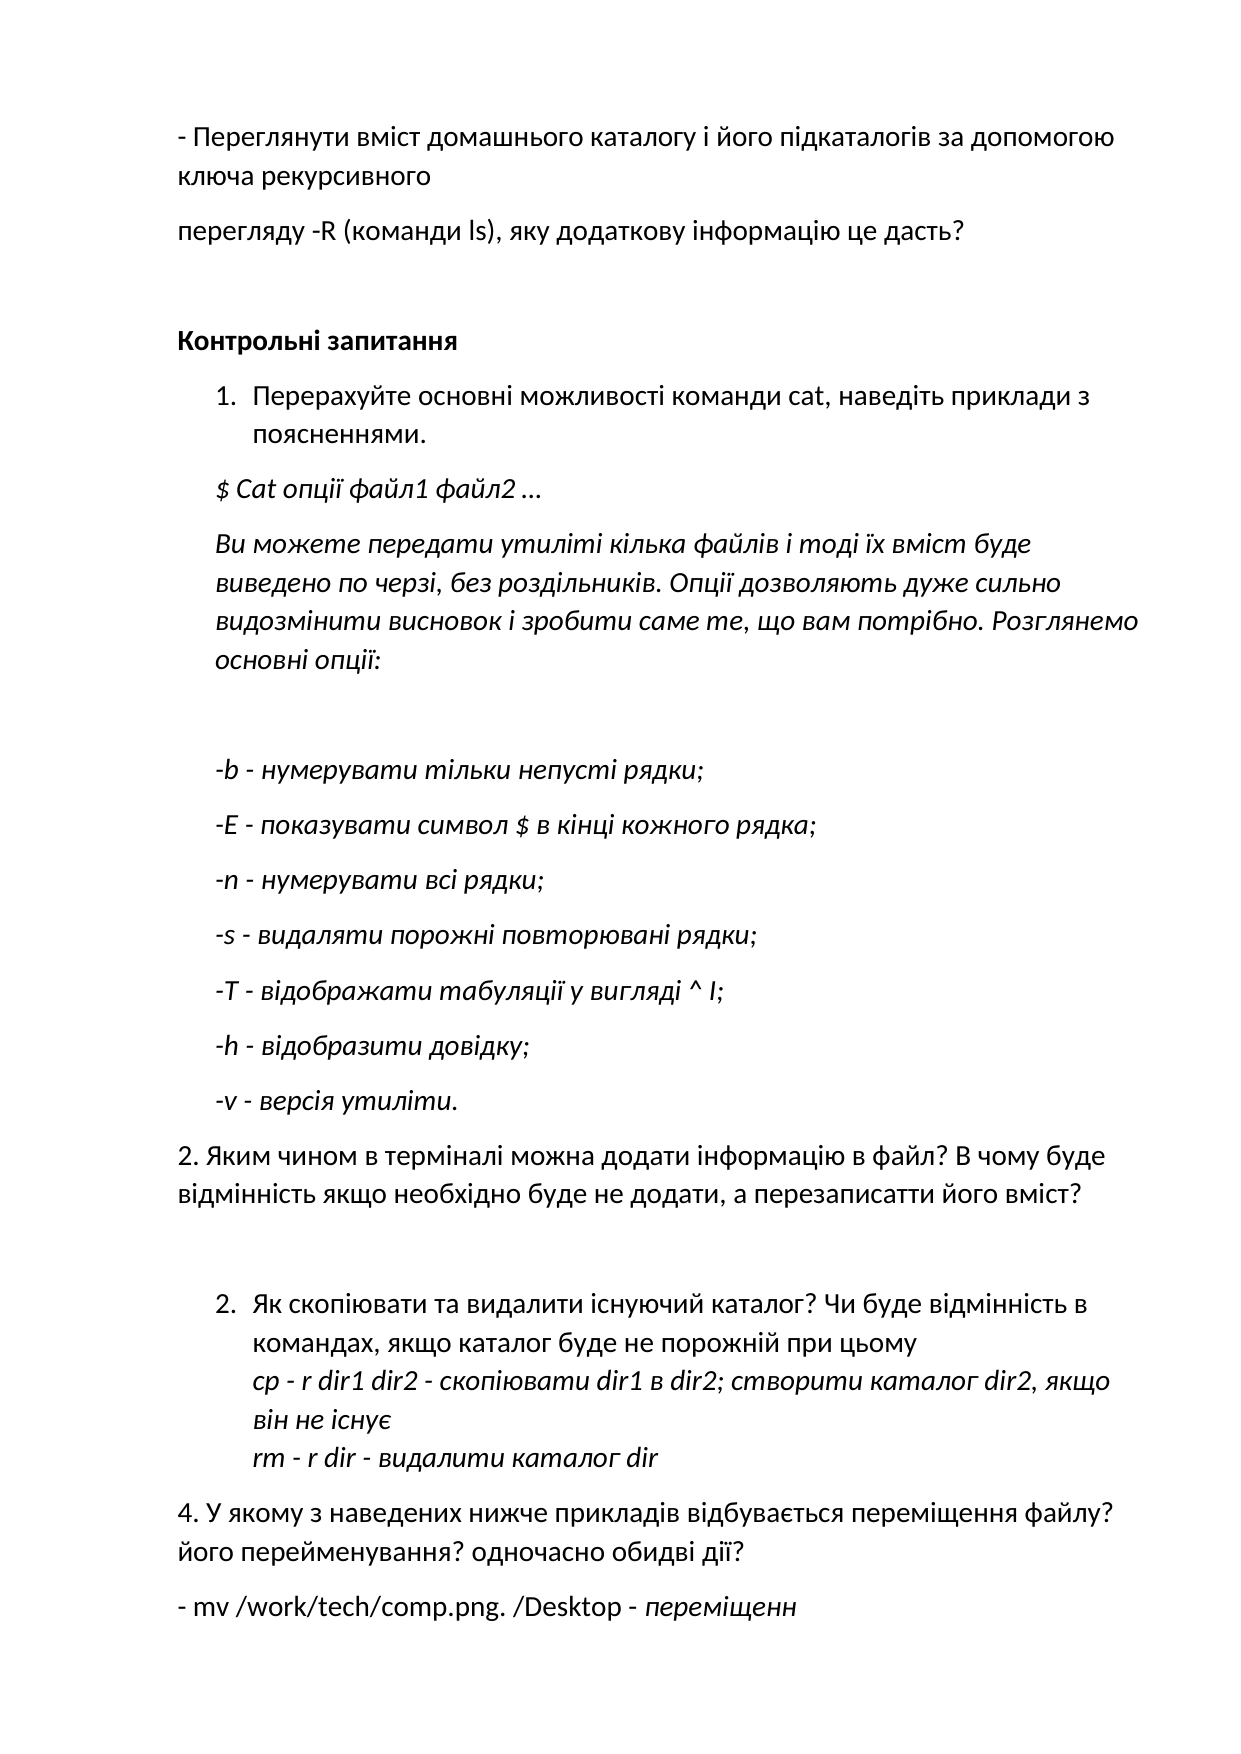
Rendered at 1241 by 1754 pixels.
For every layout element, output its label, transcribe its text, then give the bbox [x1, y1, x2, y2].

text - mv /work/tech/comp.png. /Desktop - переміщенн [177, 1588, 1152, 1623]
text -E - показувати символ $ в кінці кожного рядка; [215, 806, 1152, 842]
text -v - версія утиліти. [215, 1082, 1152, 1117]
text -b - нумерувати тільки непусті рядки; [215, 751, 1152, 787]
list Перерахуйте основні можливості команди cat, наведіть приклади з поясненнями. [215, 377, 1152, 451]
text -n - нумерувати всі рядки; [215, 861, 1152, 897]
text -h - відобразити довідку; [215, 1027, 1152, 1062]
text 4. У якому з наведених нижче прикладів відбувається переміщення файлу? його перейменування? одночасно обидві дії? [177, 1494, 1152, 1568]
text 2. Яким чином в терміналі можна додати інформацію в файл? В чому буде відмінність якщо необхідно буде не додати, а перезаписатти його вміст? [177, 1137, 1152, 1211]
list rm - r dir - видалити каталог dir [252, 1439, 1152, 1475]
list cp - r dir1 dir2 - скопіювати dir1 в dir2; створити каталог dir2, якщо він не існує [252, 1362, 1152, 1436]
text Ви можете передати утиліті кілька файлів і тоді їх вміст буде виведено по черзі, без роздільників. Опції дозволяють дуже сильно видозмінити висновок і зробити саме те, що вам потрібно. Розглянемо основні опції: [215, 526, 1152, 677]
text Контрольні запитання [177, 322, 1152, 357]
text $ Cat опції файл1 файл2 … [215, 471, 1152, 506]
text перегляду -R (команди ls), яку додаткову інформацію це дасть? [177, 212, 1152, 247]
list Як скопіювати та видалити існуючий каталог? Чи буде відмінність в командах, якщо каталог буде не порожній при цьому [215, 1286, 1152, 1359]
text -T - відображати табуляції у вигляді ^ I; [215, 972, 1152, 1007]
text -s - видаляти порожні повторювані рядки; [215, 916, 1152, 952]
text - Переглянути вміст домашнього каталогу і його підкаталогів за допомогою ключа рекурсивного [177, 118, 1152, 192]
